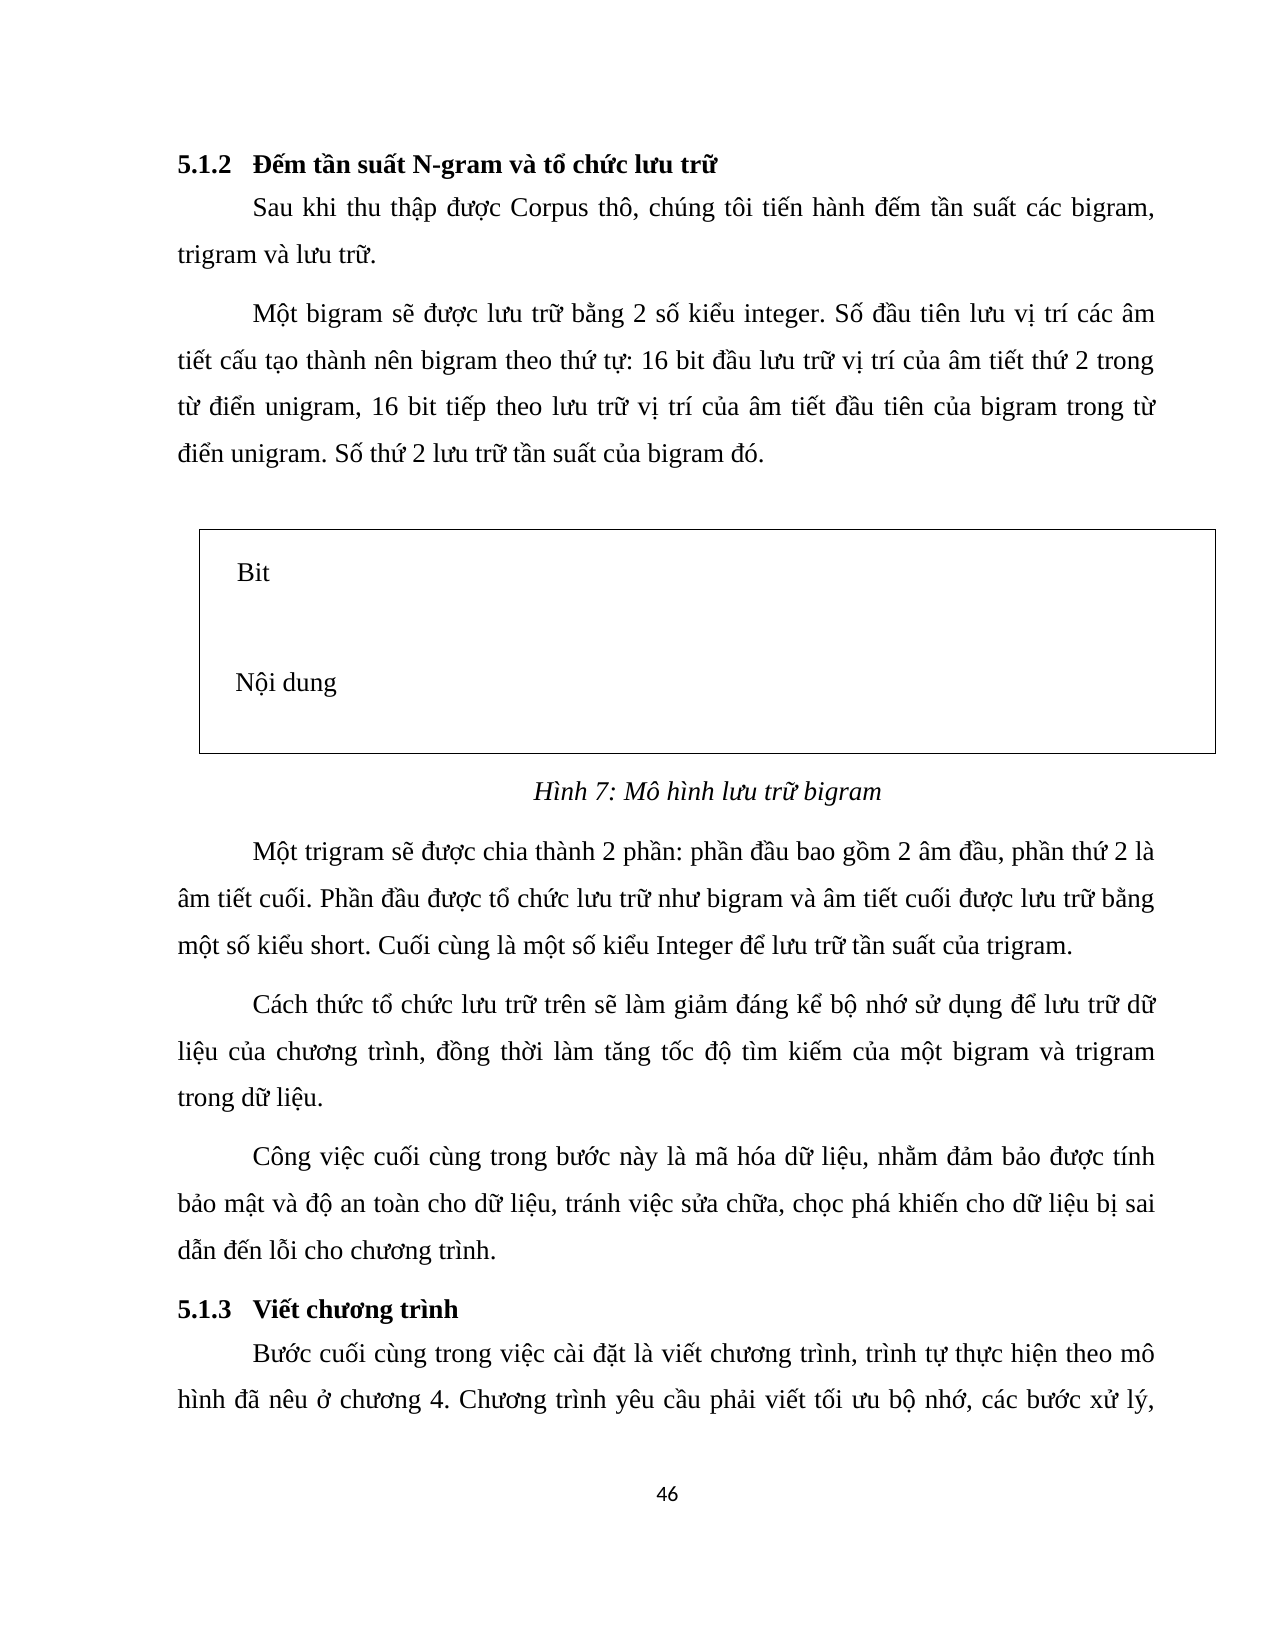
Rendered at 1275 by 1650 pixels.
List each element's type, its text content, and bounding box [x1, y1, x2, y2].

text Một bigram sẽ được lưu trữ bằng 2 số kiểu integer. Số đầu tiên lưu vị trí các âm tiết cấu tạo thành nên bigram theo thứ tự: 16 bit đầu lưu trữ vị trí của âm tiết thứ 2 trong từ điển unigram, 16 bit tiếp theo lưu trữ vị trí của âm tiết đầu tiên của bigram trong từ điển unigram. Số thứ 2 lưu trữ tần suất của bigram đó. [177, 297, 1157, 468]
subtitle Viết chương trình [177, 1293, 1157, 1324]
subtitle Đếm tần suất N-gram và tổ chức lưu trữ [177, 148, 1157, 179]
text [177, 1337, 1157, 1414]
text Công việc cuối cùng trong bước này là mã hóa dữ liệu, nhằm đảm bảo được tính bảo mật và độ an toàn cho dữ liệu, tránh việc sửa chữa, chọc phá khiến cho dữ liệu bị sai dẫn đến lỗi cho chương trình. [177, 1141, 1157, 1265]
text Cách thức tổ chức lưu trữ trên sẽ làm giảm đáng kể bộ nhớ sử dụng để lưu trữ dữ liệu của chương trình, đồng thời làm tăng tốc độ tìm kiếm của một bigram và trigram trong dữ liệu. [177, 988, 1157, 1112]
text Sau khi thu thập được Corpus thô, chúng tôi tiến hành đếm tần suất các bigram, trigram và lưu trữ. [177, 191, 1157, 269]
text Một trigram sẽ được chia thành 2 phần: phần đầu bao gồm 2 âm đầu, phần thứ 2 là âm tiết cuối. Phần đầu được tổ chức lưu trữ như bigram và âm tiết cuối được lưu trữ bằng một số kiểu short. Cuối cùng là một số kiểu Integer để lưu trữ tần suất của trigram. [177, 836, 1157, 960]
